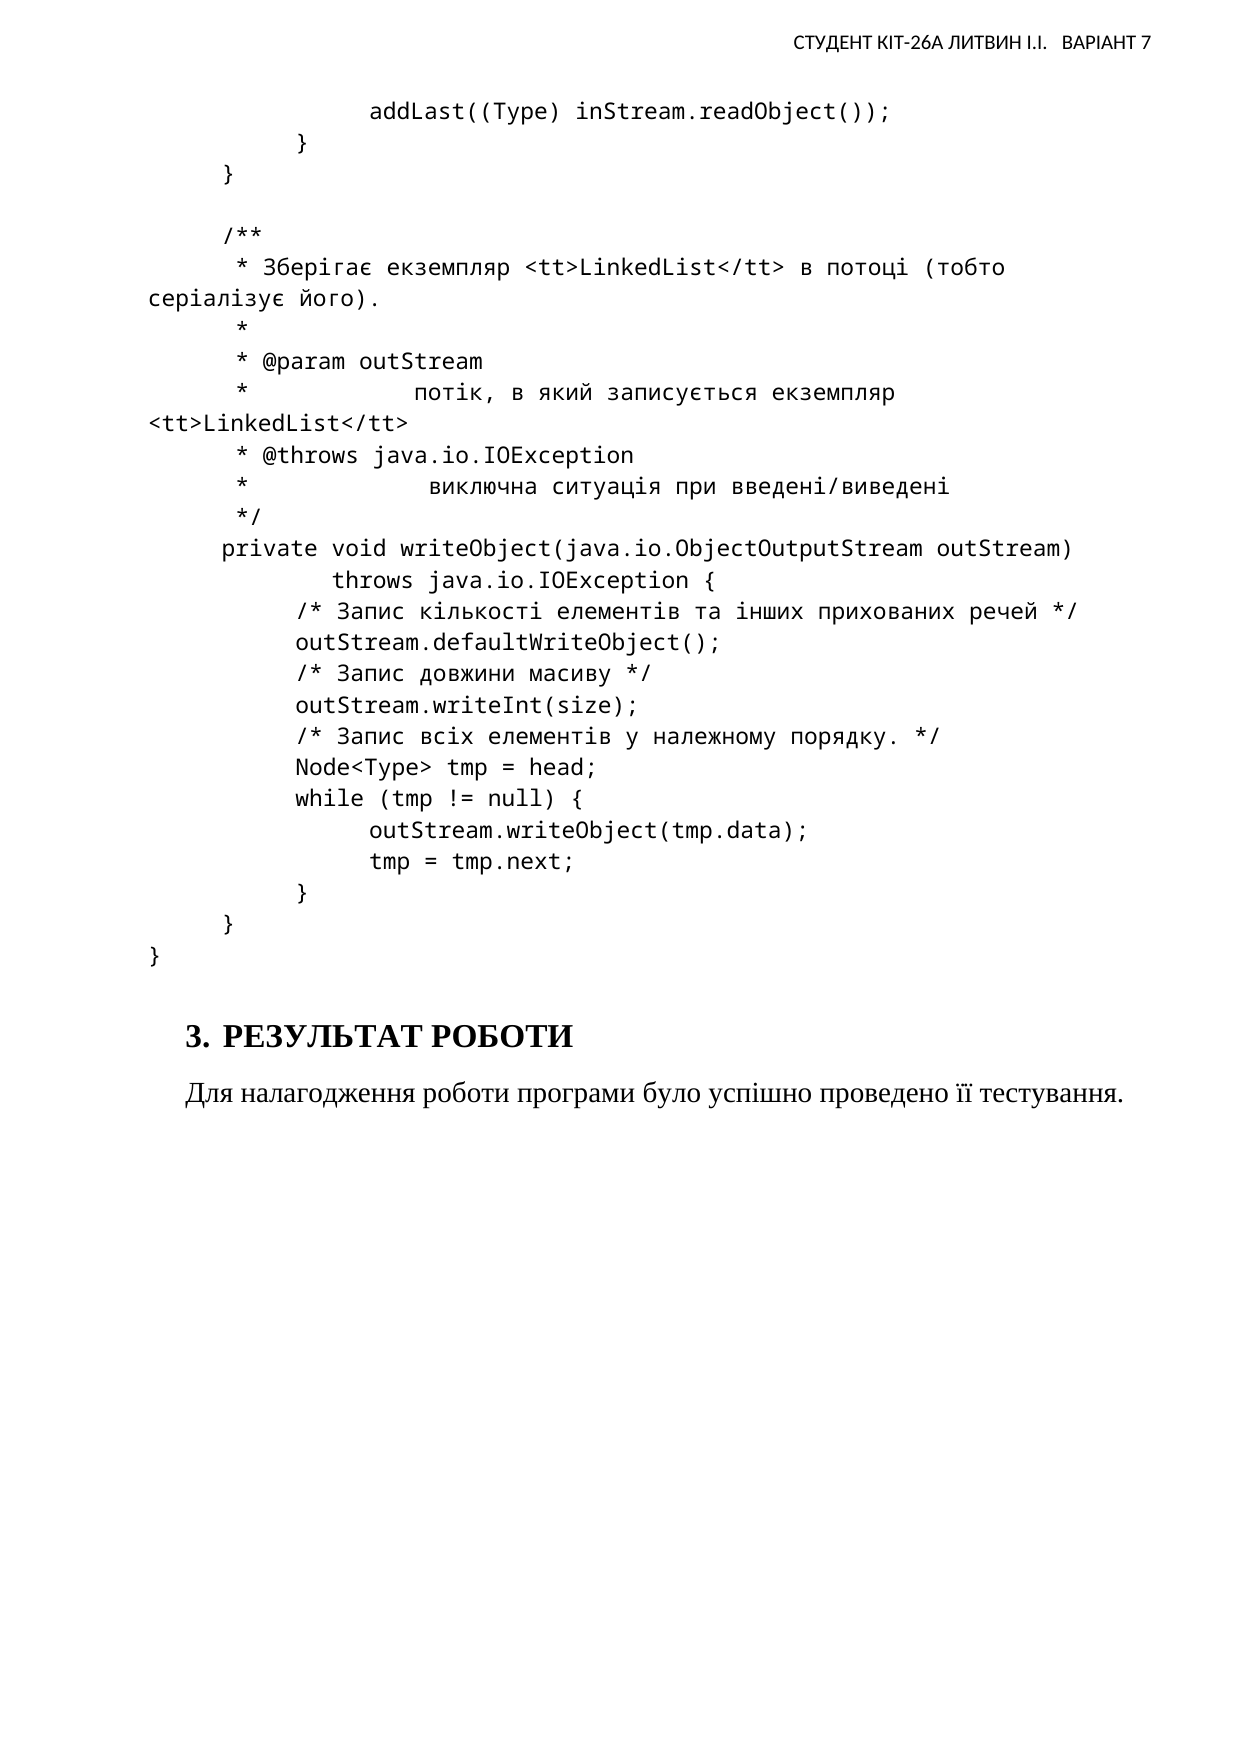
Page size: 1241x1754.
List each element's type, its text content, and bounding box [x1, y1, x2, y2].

text } [148, 938, 1152, 970]
text Для налагодження роботи програми було успішно проведено її тестування. [185, 1075, 1152, 1108]
text /** [148, 220, 1152, 251]
text * @param outStream [148, 345, 1152, 376]
list РЕЗУЛЬТАТ РОБОТИ [185, 1017, 1152, 1055]
text } [148, 876, 1152, 907]
text * @throws java.io.IOException [148, 438, 1152, 470]
text } [148, 907, 1152, 938]
text * Зберігає екземпляр <tt>LinkedList</tt> в потоці (тобто серіалізує його). [148, 251, 1152, 313]
text throws java.io.IOException { [148, 563, 1152, 595]
text private void writeObject(java.io.ObjectOutputStream outStream) [148, 532, 1152, 563]
text } [148, 126, 1152, 157]
text outStream.defaultWriteObject(); [148, 626, 1152, 657]
text * [148, 313, 1152, 345]
text Node<Type> tmp = head; [148, 751, 1152, 782]
text tmp = tmp.next; [148, 845, 1152, 876]
text while (tmp != null) { [148, 782, 1152, 813]
text * потік, в який записується екземпляр <tt>LinkedList</tt> [148, 376, 1152, 438]
text */ [148, 501, 1152, 532]
text /* Запис кількості елементів та інших прихованих речей */ [148, 595, 1152, 626]
text /* Запис всіх елементів у належному порядку. */ [148, 720, 1152, 751]
text addLast((Type) inStream.readObject()); [148, 95, 1152, 126]
text outStream.writeObject(tmp.data); [148, 813, 1152, 845]
text outStream.writeInt(size); [148, 688, 1152, 720]
text } [148, 157, 1152, 188]
text /* Запис довжини масиву */ [148, 657, 1152, 688]
text * виключна ситуація при введені/виведені [148, 470, 1152, 501]
